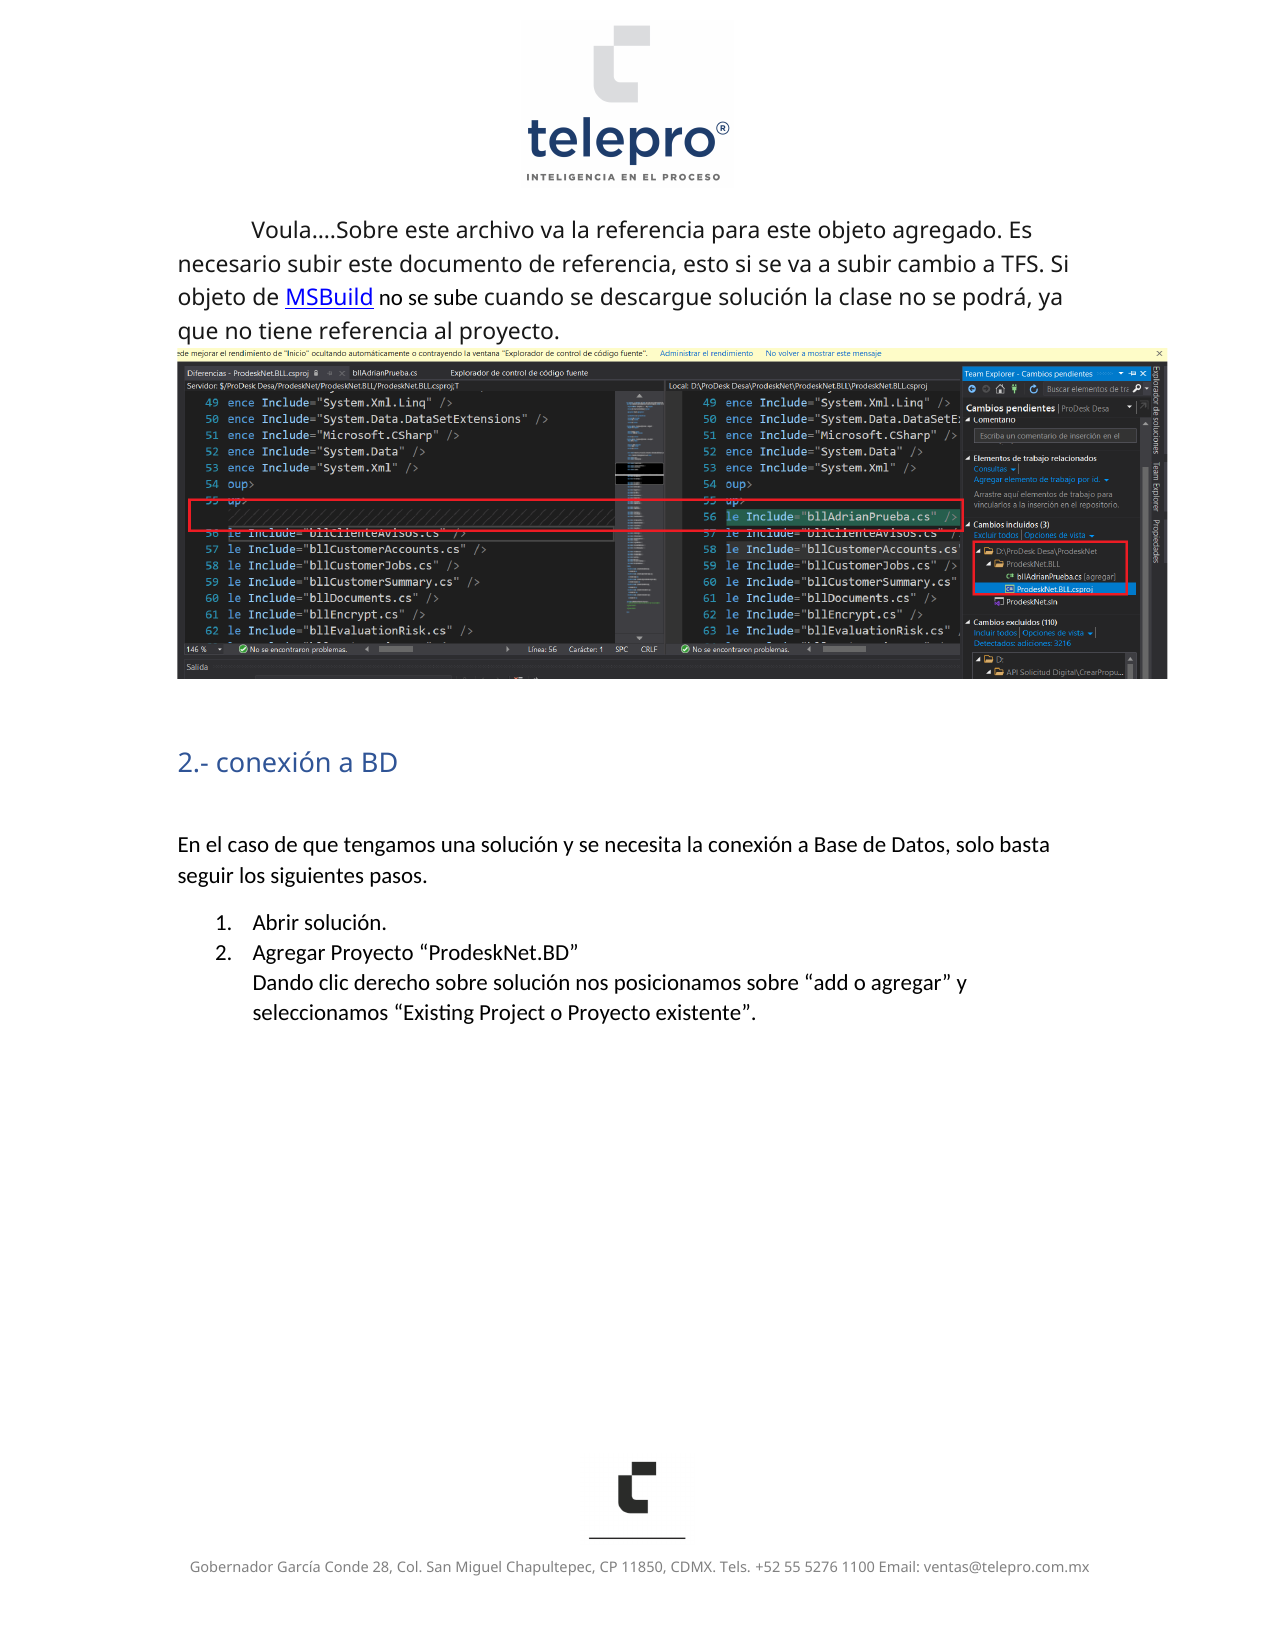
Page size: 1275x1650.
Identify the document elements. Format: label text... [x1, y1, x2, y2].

list Abrir solución. [215, 908, 1098, 936]
text En el caso de que tengamos una solución y se necesita la conexión a Base de Datos, solo basta seguir los siguientes pasos. [177, 831, 1098, 889]
picture [580, 1453, 695, 1545]
text Voula….Sobre este archivo va la referencia para este objeto agregado. Es necesario subir este documento de referencia, esto si se va a subir cambio a TFS. Si objeto de MSBuild no se sube cuando se descargue solución la clase no se podrá, ya que no tiene referencia al proyecto. [177, 214, 1098, 348]
picture [521, 20, 734, 188]
subtitle 2.- conexión a BD [177, 744, 1098, 781]
picture [177, 348, 1168, 679]
list Agregar Proyecto “ProdeskNet.BD” Dando clic derecho sobre solución nos posicionamos sobre “add o agregar” y seleccionamos “Existing Project o Proyecto existente”. [215, 938, 1098, 1026]
